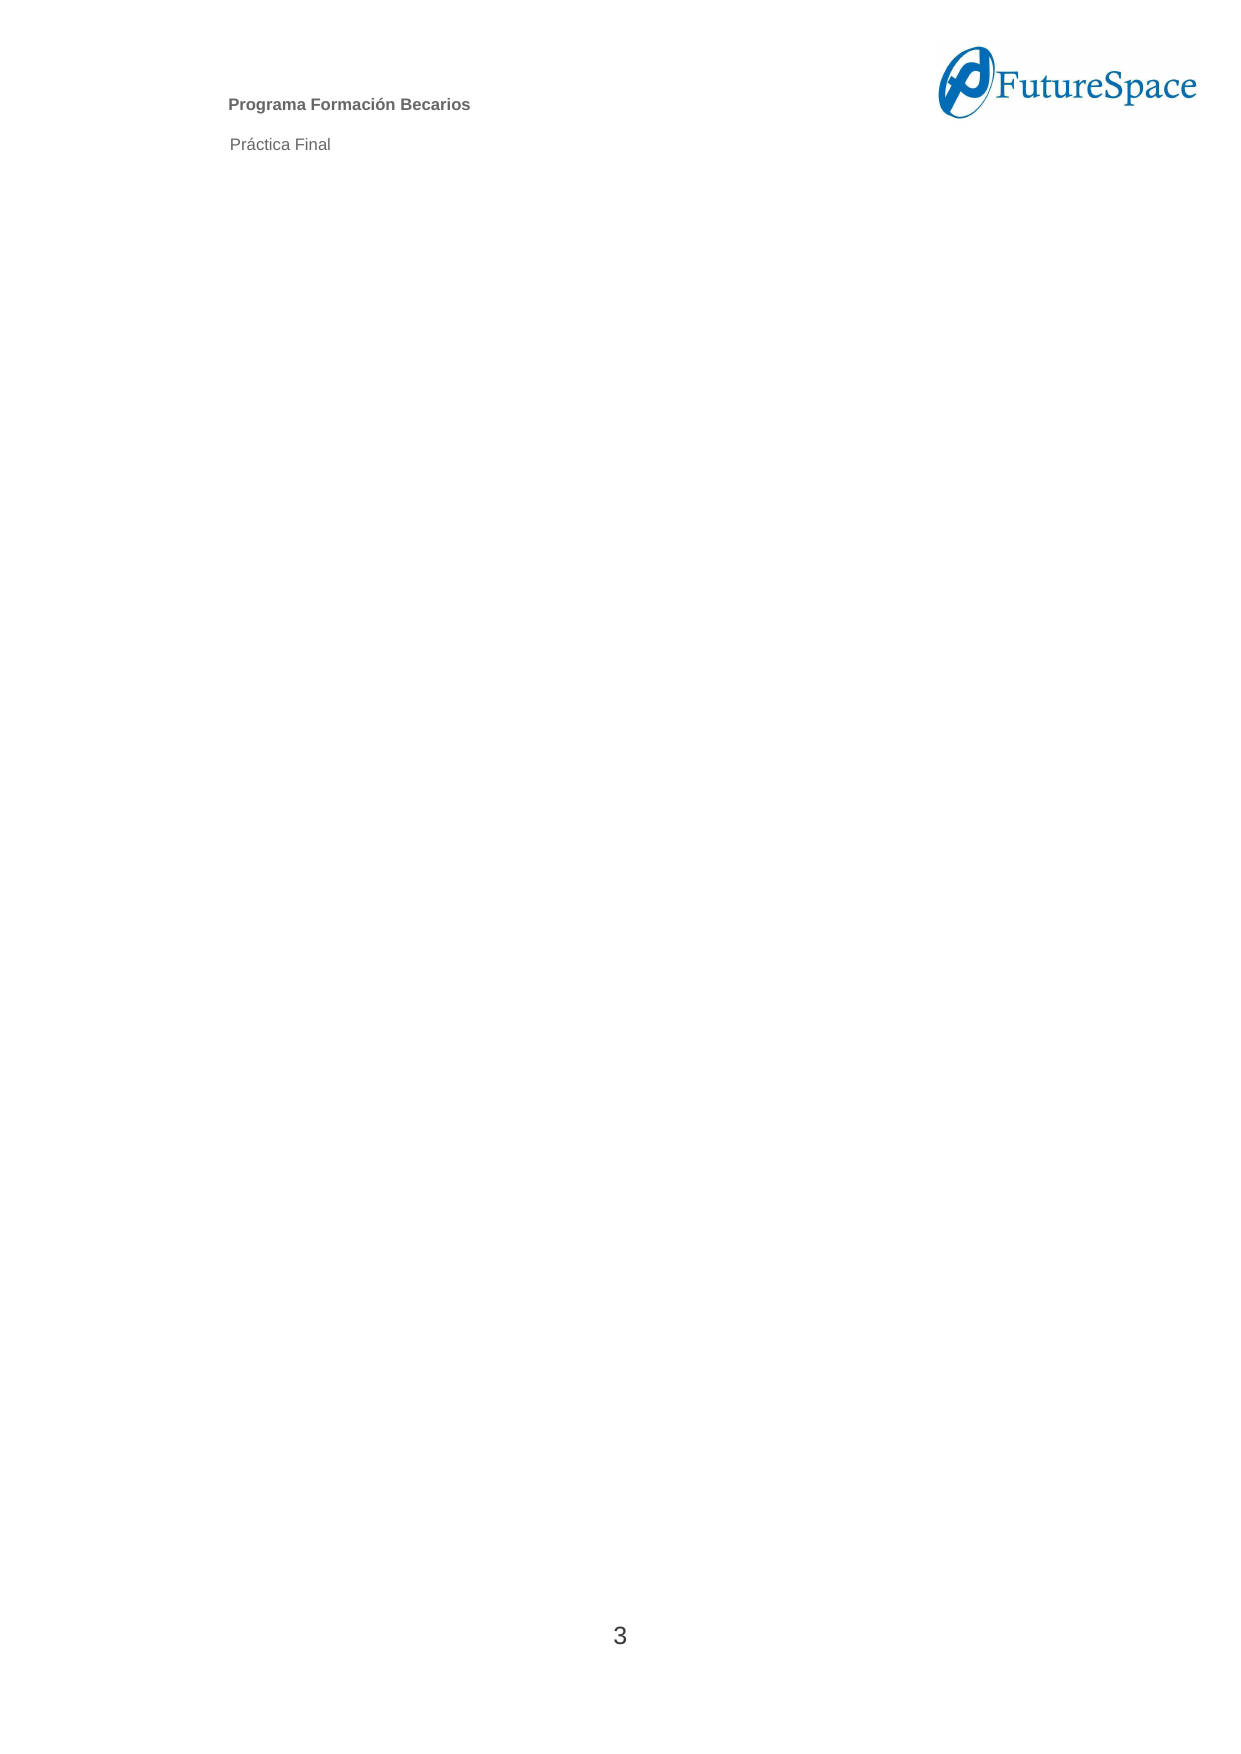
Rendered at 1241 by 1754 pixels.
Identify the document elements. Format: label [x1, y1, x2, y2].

picture [932, 40, 1203, 126]
